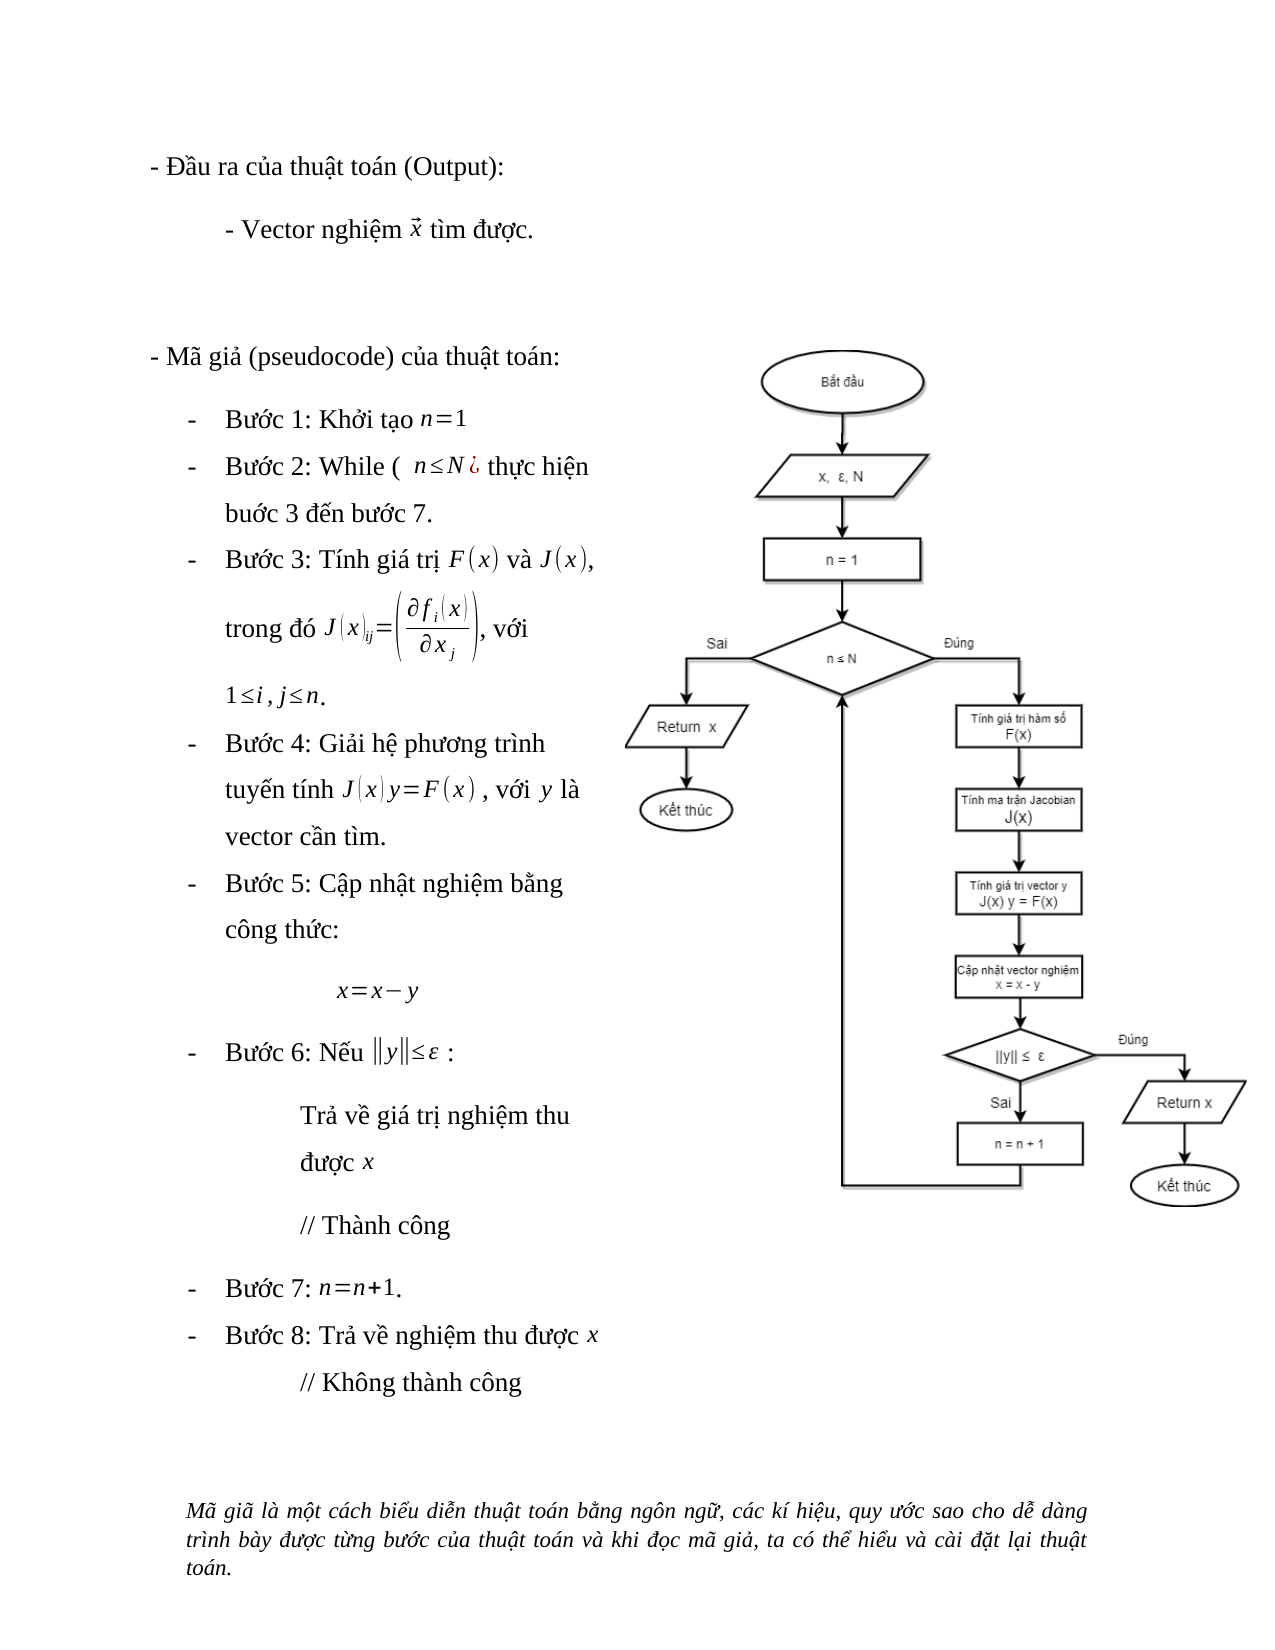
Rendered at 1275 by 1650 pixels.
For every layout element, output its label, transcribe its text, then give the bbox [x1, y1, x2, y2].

list Bước 7: . [187, 1272, 1125, 1303]
list Bước 8: Trả về nghiệm thu được [187, 1319, 1125, 1350]
list Bước 3: Tính giá trị và , trong đó , với . [187, 543, 624, 711]
text - Mã giả (pseudocode) của thuật toán: [150, 340, 1125, 371]
list // Không thành công [225, 1366, 1125, 1397]
list Bước 4: Giải hệ phương trình tuyến tính , với là vector cần tìm. [187, 727, 624, 851]
text - Đầu ra của thuật toán (Output): [150, 150, 1125, 181]
list Bước 6: Nếu : [187, 1036, 624, 1067]
text Trả về giá trị nghiệm thu được [300, 1099, 624, 1177]
list Bước 1: Khởi tạo [187, 403, 624, 434]
text - Vector nghiệm tìm được. [150, 213, 1125, 244]
picture [624, 350, 1247, 1207]
list Bước 5: Cập nhật nghiệm bằng công thức: [187, 867, 624, 945]
text // Thành công [300, 1209, 1125, 1240]
list Bước 2: While ( thực hiện buớc 3 đến bước 7. [187, 450, 624, 528]
